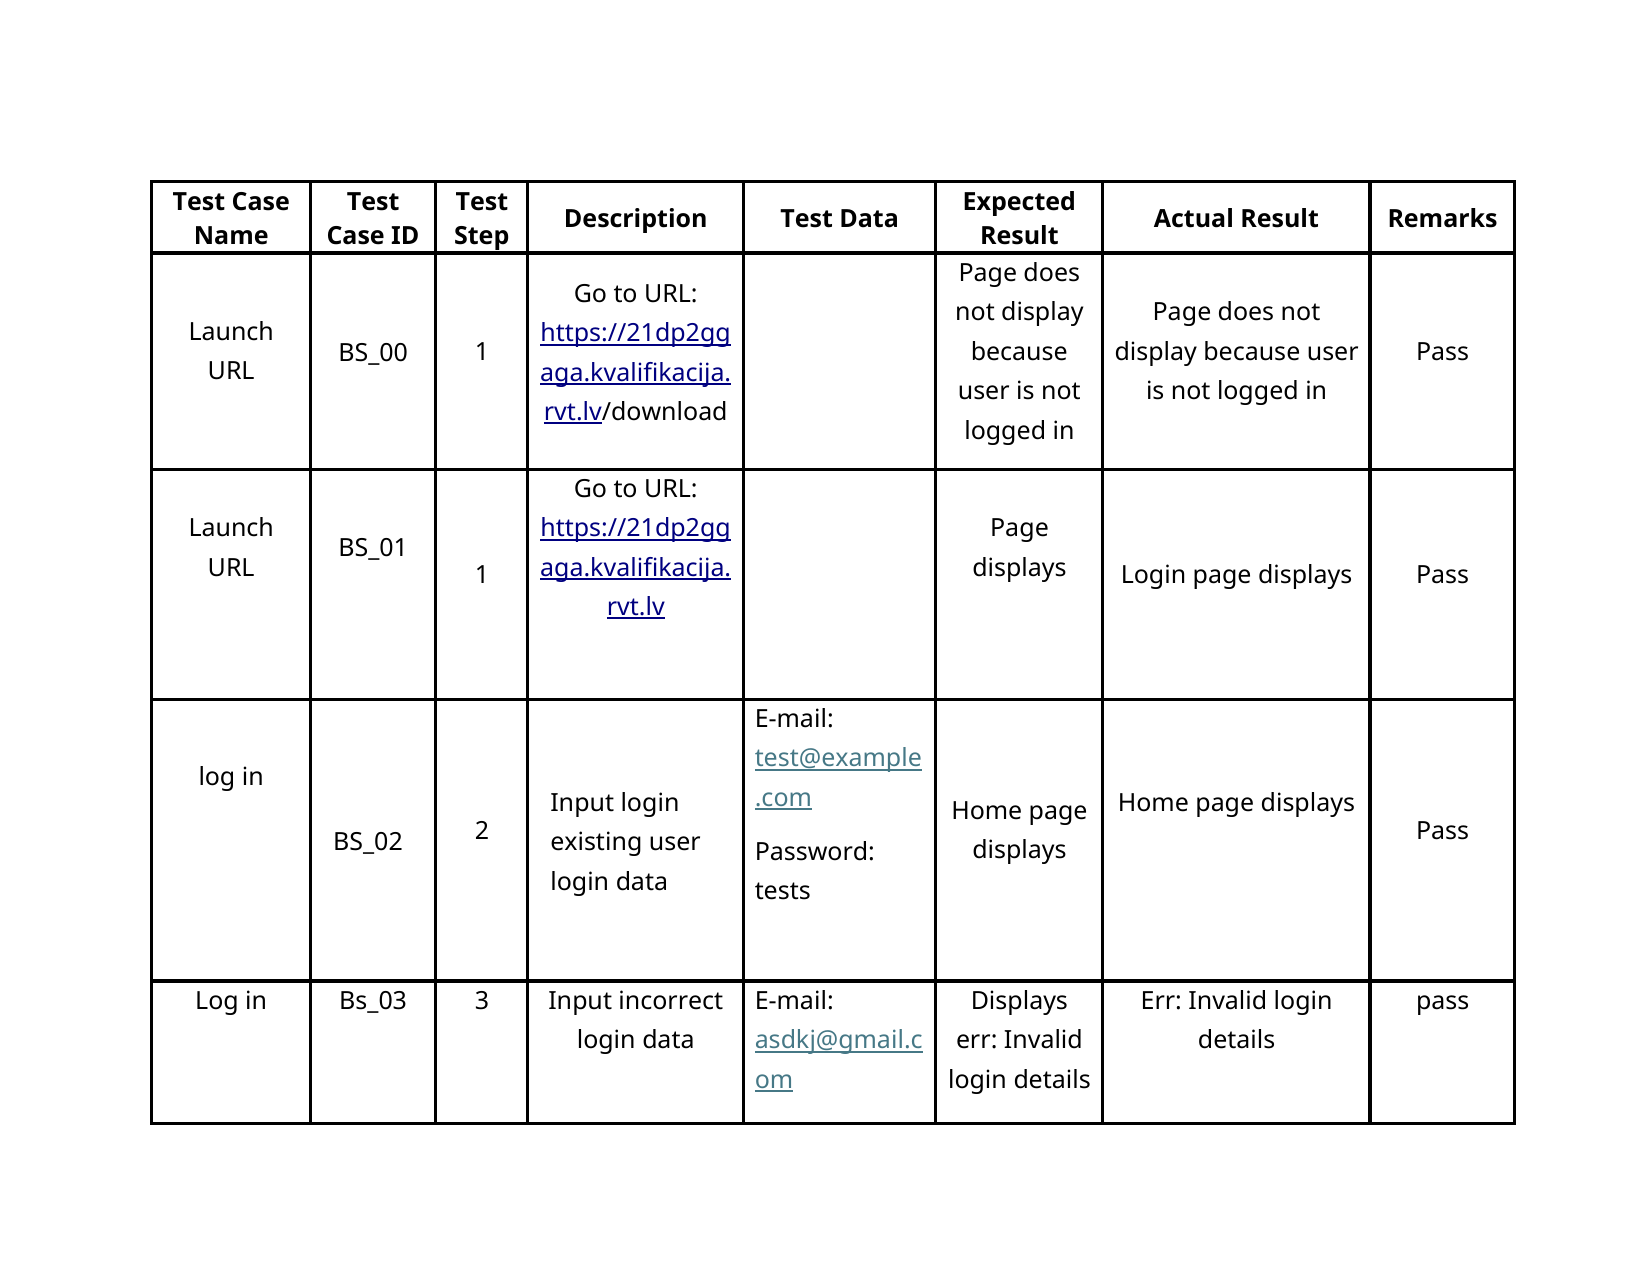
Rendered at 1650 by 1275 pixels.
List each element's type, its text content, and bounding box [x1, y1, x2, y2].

table_cell log in [153, 701, 309, 979]
table_cell Pass [1372, 255, 1513, 468]
table_cell Login page displays [1104, 471, 1368, 698]
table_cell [1104, 983, 1368, 1122]
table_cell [937, 983, 1101, 1122]
table_cell Go to URL: https://21dp2ggaga.kvalifikacija.rvt.lv [529, 471, 742, 698]
table_cell [529, 701, 742, 979]
table_header Test Case Name [153, 183, 309, 251]
table_cell Launch URL [153, 471, 309, 698]
table_cell BS_00 [312, 255, 434, 468]
table_cell Page does not display because user is not logged in [1104, 255, 1368, 468]
table_header Remarks [1372, 183, 1513, 251]
table_cell [312, 701, 434, 979]
table_cell Pass [1372, 471, 1513, 698]
table_cell Home page displays [937, 701, 1101, 979]
table_cell Page does not display because user is not logged in [937, 255, 1101, 468]
table_cell 1 [437, 255, 526, 468]
table_cell BS_01 [312, 471, 434, 698]
table_cell 2 [437, 701, 526, 979]
table_header Test Step [437, 183, 526, 251]
table_cell Pass [1372, 701, 1513, 979]
table_cell Bs_03 [312, 983, 434, 1122]
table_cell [529, 983, 742, 1122]
table_cell 3 [437, 983, 526, 1122]
table_header Expected Result [937, 183, 1101, 251]
table_cell [745, 255, 934, 468]
table_cell E-mail: test@example.com Password: tests [745, 701, 934, 979]
table_cell 1 [437, 471, 526, 698]
table_cell pass [1372, 983, 1513, 1122]
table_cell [745, 983, 934, 1122]
table_cell Go to URL: https://21dp2ggaga.kvalifikacija.rvt.lv/download [529, 255, 742, 468]
table_cell Launch URL [153, 255, 309, 468]
table_header Test Case ID [312, 183, 434, 251]
table_header Actual Result [1104, 183, 1368, 251]
table_cell Home page displays [1104, 701, 1368, 979]
table_header Test Data [745, 183, 934, 251]
table_cell Page displays [937, 471, 1101, 698]
table_cell [745, 471, 934, 698]
table_header Description [529, 183, 742, 251]
table_cell Log in [153, 983, 309, 1122]
